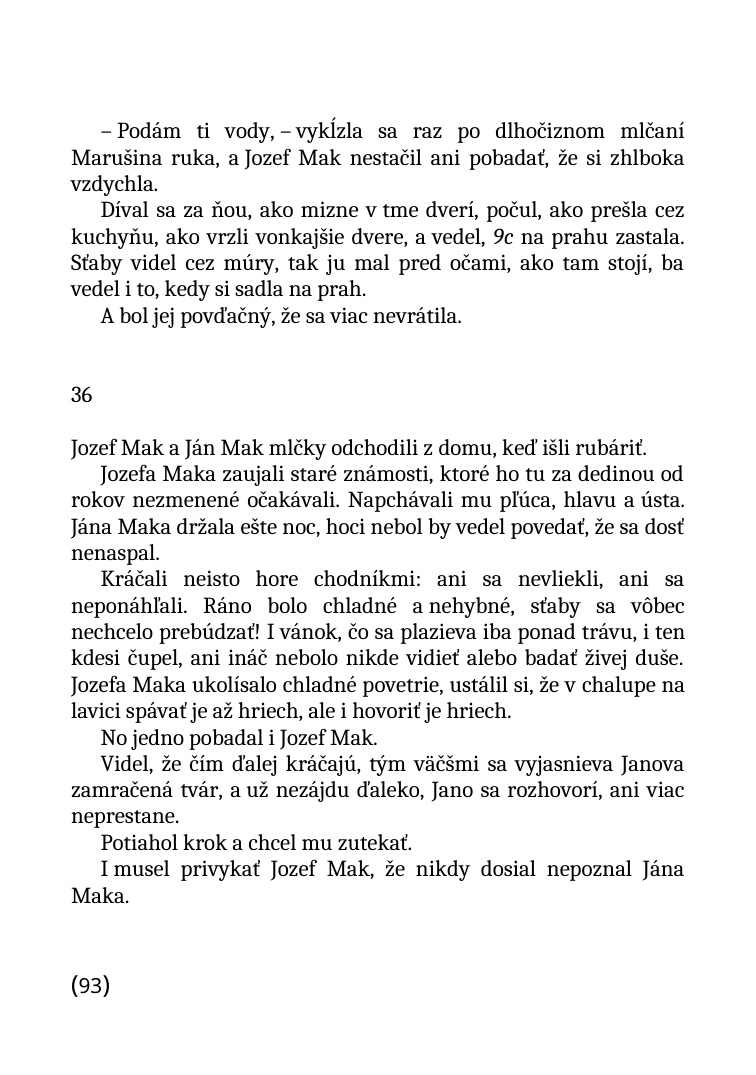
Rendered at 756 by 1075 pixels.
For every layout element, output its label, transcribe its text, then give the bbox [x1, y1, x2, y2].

text I musel privykať Jozef Mak, že nikdy dosial nepoznal Jána Maka. [71, 856, 685, 909]
text Jozefa Maka zaujali staré známosti, ktoré ho tu za dedinou od rokov nezmenené očakávali. Napchávali mu pľúca, hlavu a ústa. Jána Maka držala ešte noc, hoci nebol by vedel povedať, že sa dosť nenaspal. [71, 461, 685, 566]
text – Podám ti vody, – vykĺzla sa raz po dlhočiznom mlčaní Marušina ruka, a Jozef Mak nestačil ani pobadať, že si zhlboka vzdychla. [71, 118, 685, 197]
text A bol jej povďačný, že sa viac nevrátila. [71, 303, 685, 329]
text Kráčali neisto hore chodníkmi: ani sa nevliekli, ani sa neponáhľali. Ráno bolo chladné a nehybné, sťaby sa vôbec nechcelo prebúdzať! I vánok, čo sa plazieva iba ponad trávu, i ten kdesi čupel, ani ináč nebolo nikde vidieť alebo badať živej duše. Jozefa Maka ukolísalo chladné povetrie, ustálil si, že v chalupe na lavici spávať je až hriech, ale i hovoriť je hriech. [71, 566, 685, 724]
text Potiahol krok a chcel mu zutekať. [71, 830, 685, 856]
text 36 [71, 382, 685, 408]
text Videl, že čím ďalej kráčajú, tým väčšmi sa vyjasnieva Janova zamračená tvár, a už nezájdu ďaleko, Jano sa rozhovorí, ani viac neprestane. [71, 751, 685, 830]
text Díval sa za ňou, ako mizne v tme dverí, počul, ako prešla cez kuchyňu, ako vrzli vonkajšie dvere, a vedel, 9c na prahu zastala. Sťaby videl cez múry, tak ju mal pred očami, ako tam stojí, ba vedel i to, kedy si sadla na prah. [71, 197, 685, 303]
text No jedno pobadal i Jozef Mak. [71, 724, 685, 751]
text Jozef Mak a Ján Mak mlčky odchodili z domu, keď išli rubáriť. [71, 434, 685, 461]
